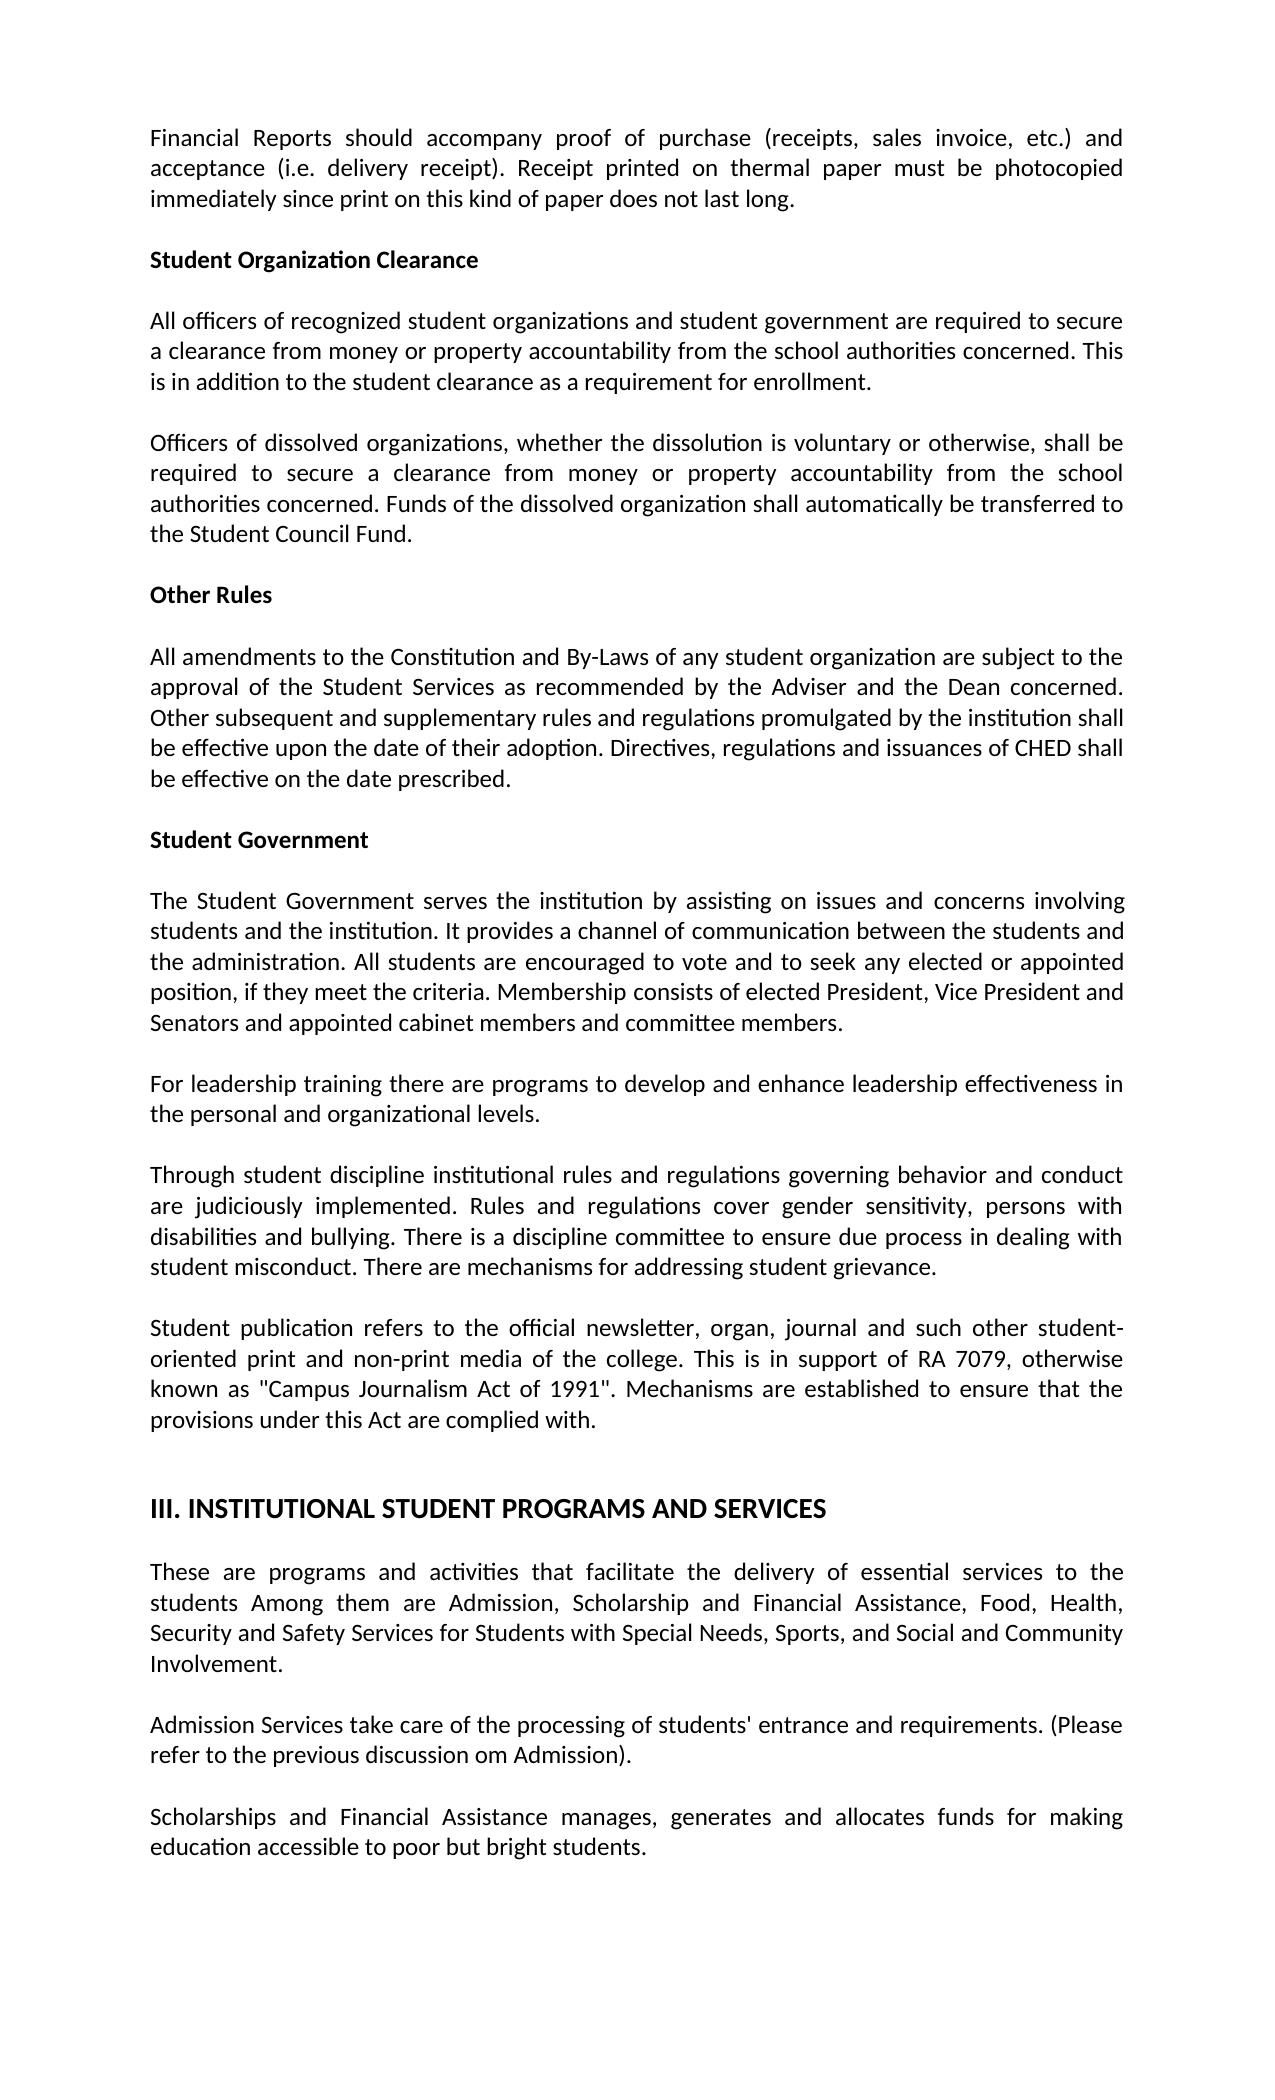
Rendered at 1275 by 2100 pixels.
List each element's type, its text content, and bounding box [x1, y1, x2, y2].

text Student publication refers to the official newsletter, organ, journal and such other student-oriented print and non-print media of the college. This is in support of RA 7079, otherwise known as "Campus Journalism Act of 1991". Mechanisms are established to ensure that the provisions under this Act are complied with. [150, 1312, 1125, 1434]
text Scholarships and Financial Assistance manages, generates and allocates funds for making education accessible to poor but bright students. [150, 1801, 1125, 1862]
text These are programs and activities that facilitate the delivery of essential services to the students Among them are Admission, Scholarship and Financial Assistance, Food, Health, Security and Safety Services for Students with Special Needs, Sports, and Social and Community Involvement. [150, 1556, 1125, 1678]
text Financial Reports should accompany proof of purchase (receipts, sales invoice, etc.) and acceptance (i.e. delivery receipt). Receipt printed on thermal paper must be photocopied immediately since print on this kind of paper does not last long. [150, 122, 1125, 213]
text The Student Government serves the institution by assisting on issues and concerns involving students and the institution. It provides a channel of communication between the students and the administration. All students are encouraged to vote and to seek any elected or appointed position, if they meet the criteria. Membership consists of elected President, Vice President and Senators and appointed cabinet members and committee members. [150, 885, 1125, 1037]
text Through student discipline institutional rules and regulations governing behavior and conduct are judiciously implemented. Rules and regulations cover gender sensitivity, persons with disabilities and bullying. There is a discipline committee to ensure due process in dealing with student misconduct. There are mechanisms for addressing student grievance. [150, 1159, 1125, 1282]
text All officers of recognized student organizations and student government are required to secure a clearance from money or property accountability from the school authorities concerned. This is in addition to the student clearance as a requirement for enrollment. [150, 305, 1125, 397]
text III. INSTITUTIONAL STUDENT PROGRAMS AND SERVICES [150, 1490, 1125, 1526]
text Student Organization Clearance [150, 244, 1125, 274]
text Officers of dissolved organizations, whether the dissolution is voluntary or otherwise, shall be required to secure a clearance from money or property accountability from the school authorities concerned. Funds of the dissolved organization shall automatically be transferred to the Student Council Fund. [150, 427, 1125, 549]
text Other Rules [150, 580, 1125, 610]
text For leadership training there are programs to develop and enhance leadership effectiveness in the personal and organizational levels. [150, 1068, 1125, 1129]
text Admission Services take care of the processing of students' entrance and requirements. (Please refer to the previous discussion om Admission). [150, 1709, 1125, 1770]
text All amendments to the Constitution and By-Laws of any student organization are subject to the approval of the Student Services as recommended by the Adviser and the Dean concerned. Other subsequent and supplementary rules and regulations promulgated by the institution shall be effective upon the date of their adoption. Directives, regulations and issuances of CHED shall be effective on the date prescribed. [150, 641, 1125, 793]
text Student Government [150, 824, 1125, 854]
